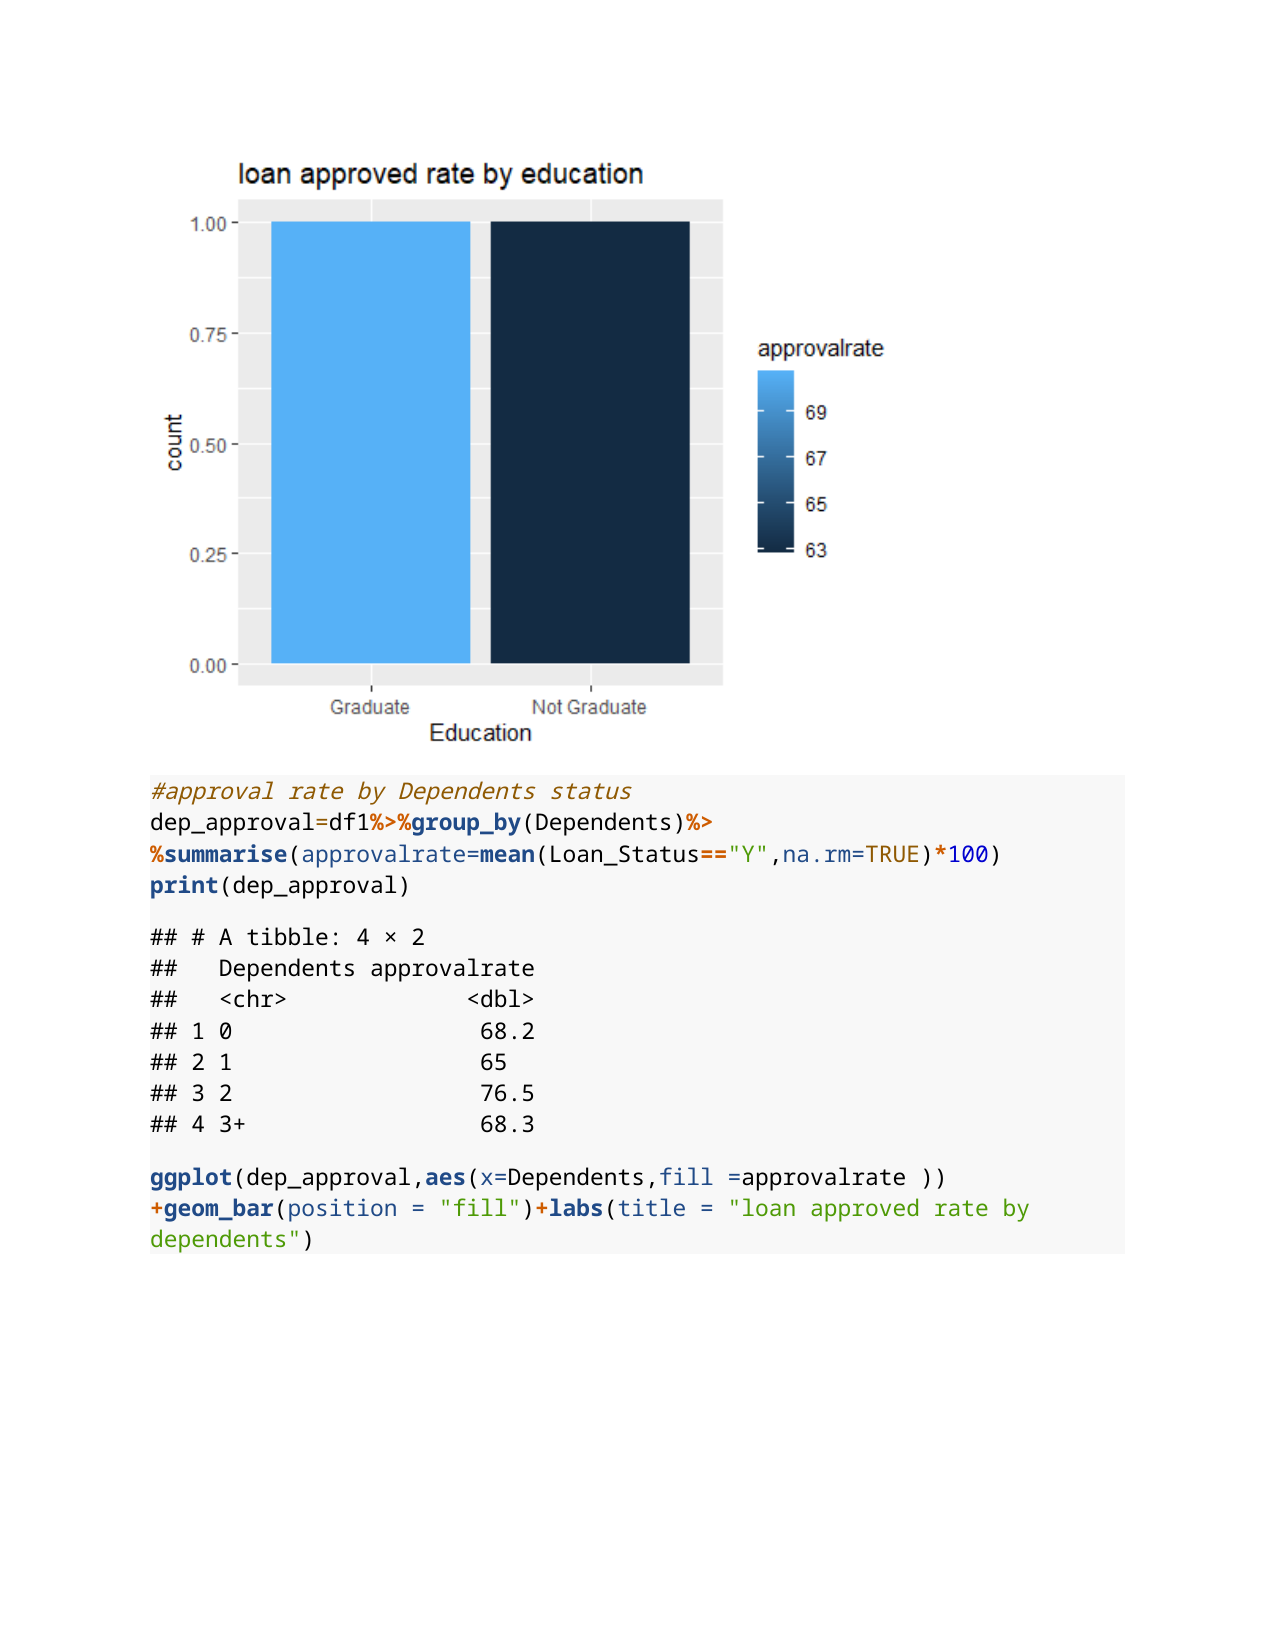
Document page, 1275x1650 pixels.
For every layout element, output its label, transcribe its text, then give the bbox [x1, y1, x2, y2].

picture [150, 150, 908, 757]
text ## # A tibble: 4 × 2 ## Dependents approvalrate ## <chr> <dbl> ## 1 0 68.2 ## 2 1 65 ## 3 2 76.5 ## 4 3+ 68.3 [150, 921, 1125, 1140]
text ggplot(dep_approval,aes(x=Dependents,fill =approvalrate ))+geom_bar(position = "fill")+labs(title = "loan approved rate by dependents") [315, 1161, 1125, 1254]
text #approval rate by Dependents status dep_approval=df1%>%group_by(Dependents)%>%summarise(approvalrate=mean(Loan_Status=="Y",na.rm=TRUE)*100) print(dep_approval) [411, 775, 1125, 900]
